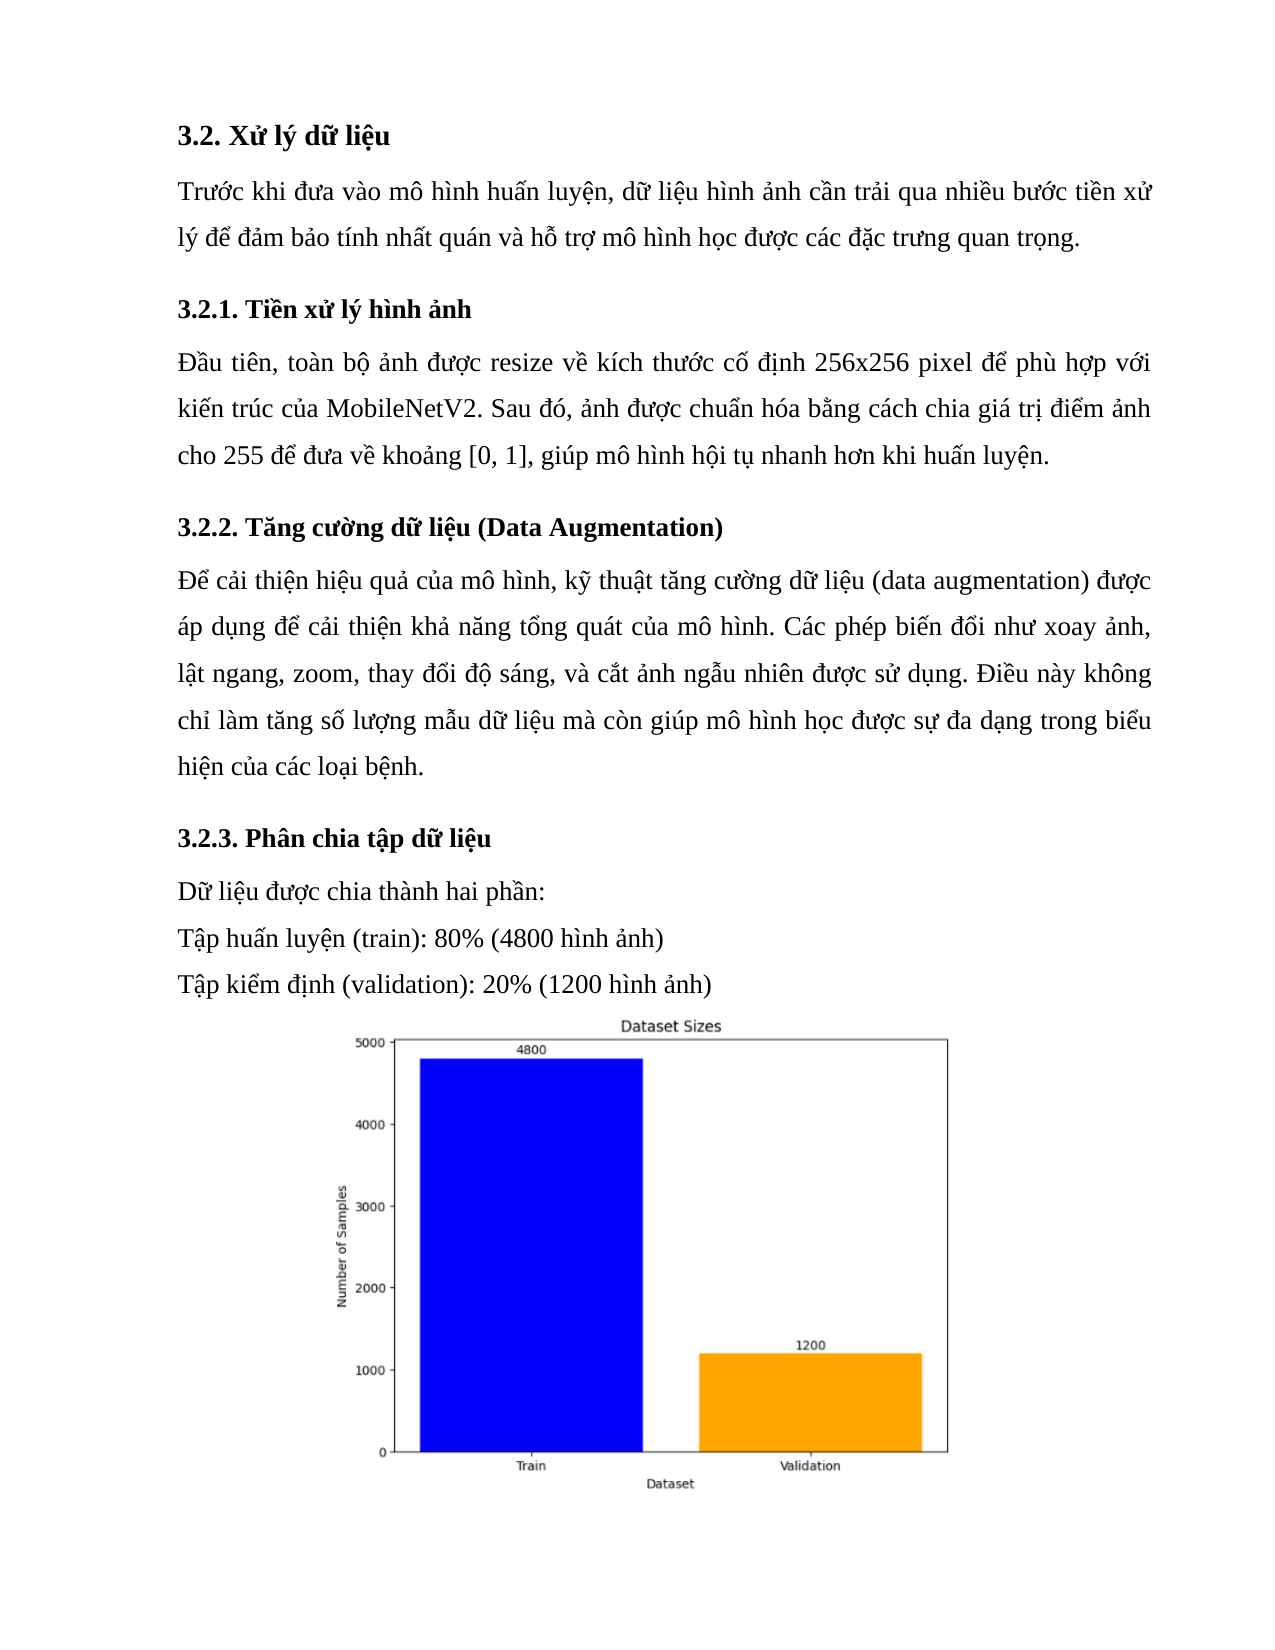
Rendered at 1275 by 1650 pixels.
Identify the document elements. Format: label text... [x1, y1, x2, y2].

text Trước khi đưa vào mô hình huấn luyện, dữ liệu hình ảnh cần trải qua nhiều bước tiền xử lý để đảm bảo tính nhất quán và hỗ trợ mô hình học được các đặc trưng quan trọng. [177, 175, 1153, 252]
subtitle 3.2.2. Tăng cường dữ liệu (Data Augmentation) [177, 511, 1153, 542]
text Tập huấn luyện (train): 80% (4800 hình ảnh) [177, 922, 1153, 953]
subtitle 3.2.1. Tiền xử lý hình ảnh [177, 293, 1153, 324]
text Để cải thiện hiệu quả của mô hình, kỹ thuật tăng cường dữ liệu (data augmentation) được áp dụng để cải thiện khả năng tổng quát của mô hình. Các phép biến đổi như xoay ảnh, lật ngang, zoom, thay đổi độ sáng, và cắt ảnh ngẫu nhiên được sử dụng. Điều này không chỉ làm tăng số lượng mẫu dữ liệu mà còn giúp mô hình học được sự đa dạng trong biểu hiện của các loại bệnh. [177, 564, 1153, 782]
subtitle 3.2. Xử lý dữ liệu [177, 118, 1153, 152]
picture [316, 1015, 1014, 1509]
subtitle 3.2.3. Phân chia tập dữ liệu [177, 822, 1153, 853]
text Đầu tiên, toàn bộ ảnh được resize về kích thước cố định 256x256 pixel để phù hợp với kiến trúc của MobileNetV2. Sau đó, ảnh được chuẩn hóa bằng cách chia giá trị điểm ảnh cho 255 để đưa về khoảng [0, 1], giúp mô hình hội tụ nhanh hơn khi huấn luyện. [177, 346, 1153, 470]
text Tập kiểm định (validation): 20% (1200 hình ảnh) [177, 968, 1153, 999]
text Dữ liệu được chia thành hai phần: [177, 875, 1153, 906]
